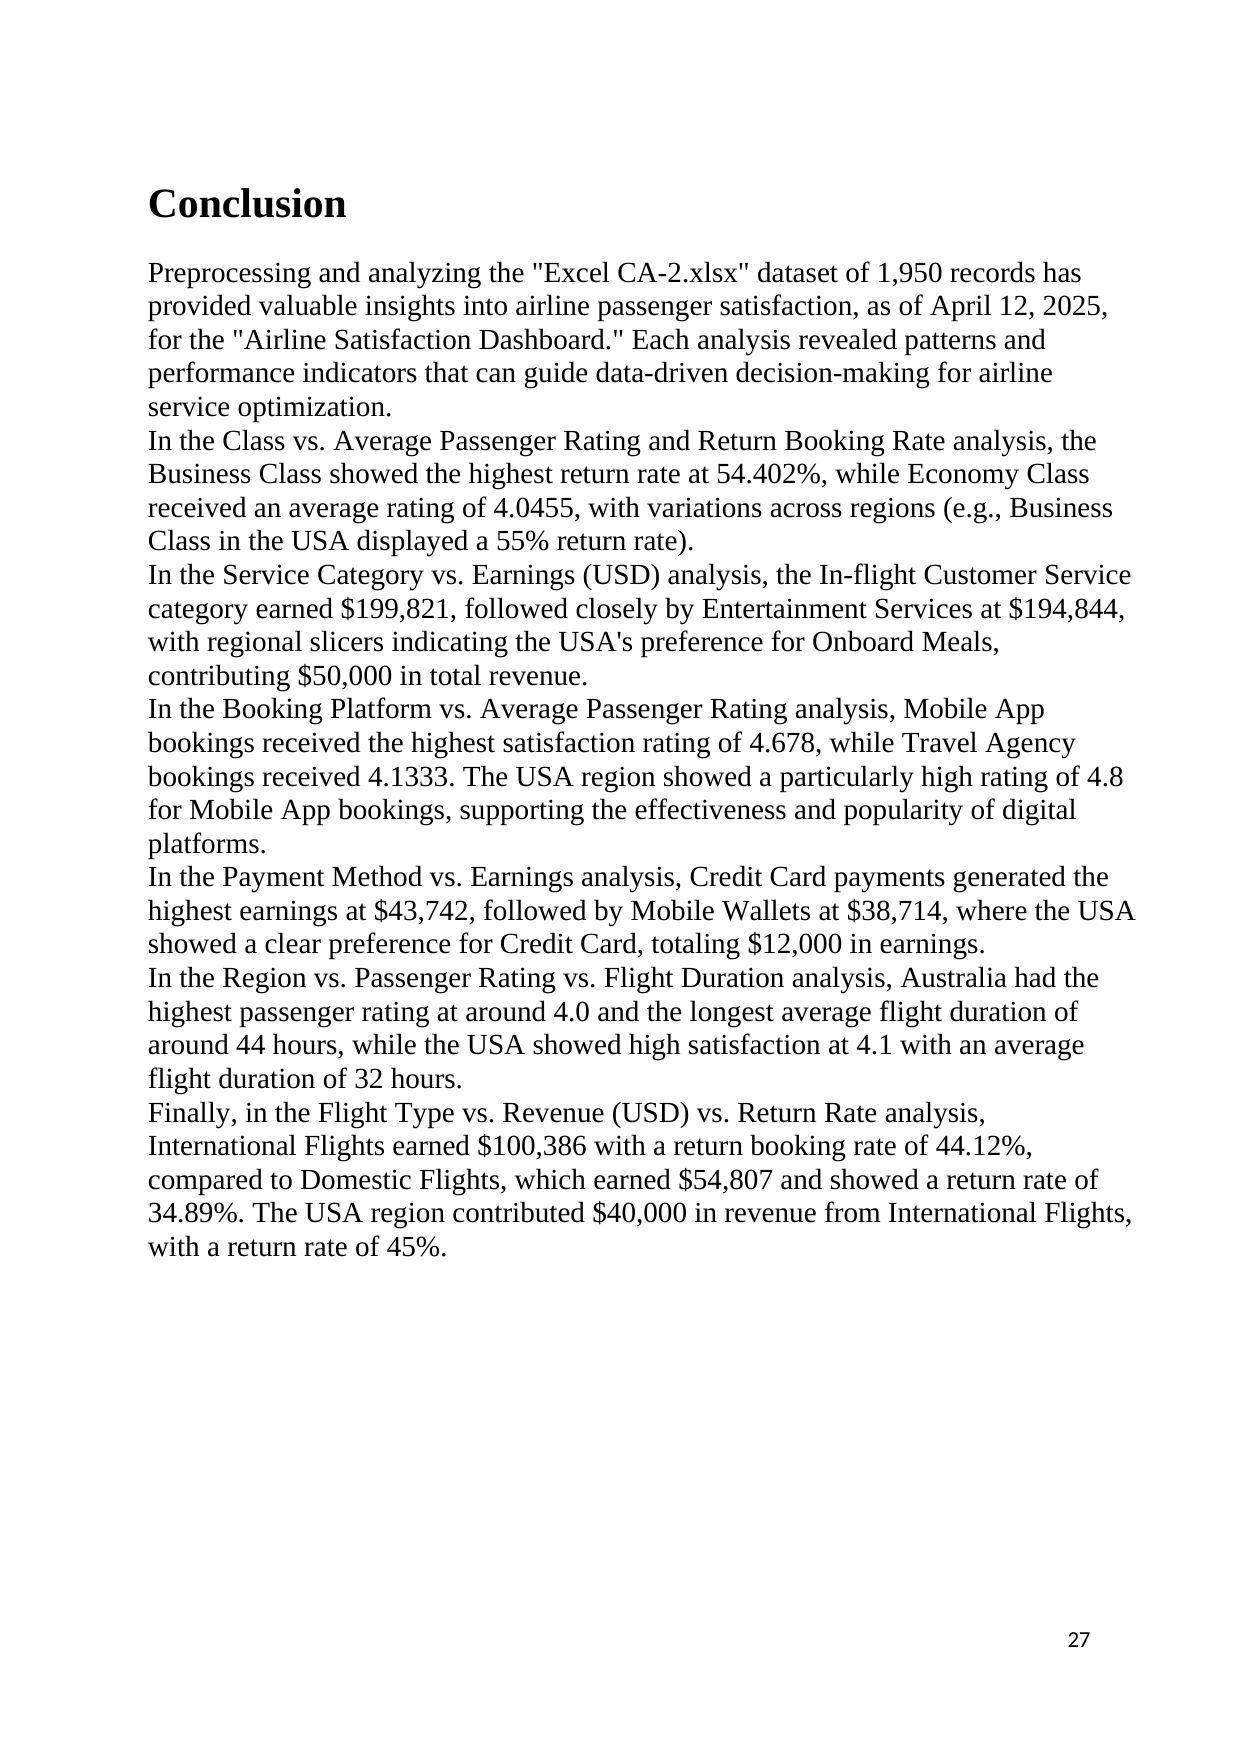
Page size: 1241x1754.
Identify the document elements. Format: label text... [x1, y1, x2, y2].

text Preprocessing and analyzing the "Excel CA-2.xlsx" dataset of 1,950 records has provided valuable insights into airline passenger satisfaction, as of April 12, 2025, for the "Airline Satisfaction Dashboard." Each analysis revealed patterns and performance indicators that can guide data-driven decision-making for airline service optimization. [148, 255, 1137, 423]
text Conclusion [148, 178, 1137, 255]
text Finally, in the Flight Type vs. Revenue (USD) vs. Return Rate analysis, International Flights earned $100,386 with a return booking rate of 44.12%, compared to Domestic Flights, which earned $54,807 and showed a return rate of 34.89%. The USA region contributed $40,000 in revenue from International Flights, with a return rate of 45%. [148, 1095, 1137, 1291]
text In the Class vs. Average Passenger Rating and Return Booking Rate analysis, the Business Class showed the highest return rate at 54.402%, while Economy Class received an average rating of 4.0455, with variations across regions (e.g., Business Class in the USA displayed a 55% return rate). [148, 423, 1137, 557]
text In the Service Category vs. Earnings (USD) analysis, the In-flight Customer Service category earned $199,821, followed closely by Entertainment Services at $194,844, with regional slicers indicating the USA's preference for Onboard Meals, contributing $50,000 in total revenue. [148, 557, 1137, 691]
text In the Booking Platform vs. Average Passenger Rating analysis, Mobile App bookings received the highest satisfaction rating of 4.678, while Travel Agency bookings received 4.1333. The USA region showed a particularly high rating of 4.8 for Mobile App bookings, supporting the effectiveness and popularity of digital platforms. [148, 692, 1137, 859]
text In the Region vs. Passenger Rating vs. Flight Duration analysis, Australia had the highest passenger rating at around 4.0 and the longest average flight duration of around 44 hours, while the USA showed high satisfaction at 4.1 with an average flight duration of 32 hours. [148, 960, 1137, 1094]
text In the Payment Method vs. Earnings analysis, Credit Card payments generated the highest earnings at $43,742, followed by Mobile Wallets at $38,714, where the USA showed a clear preference for Credit Card, totaling $12,000 in earnings. [148, 859, 1137, 960]
